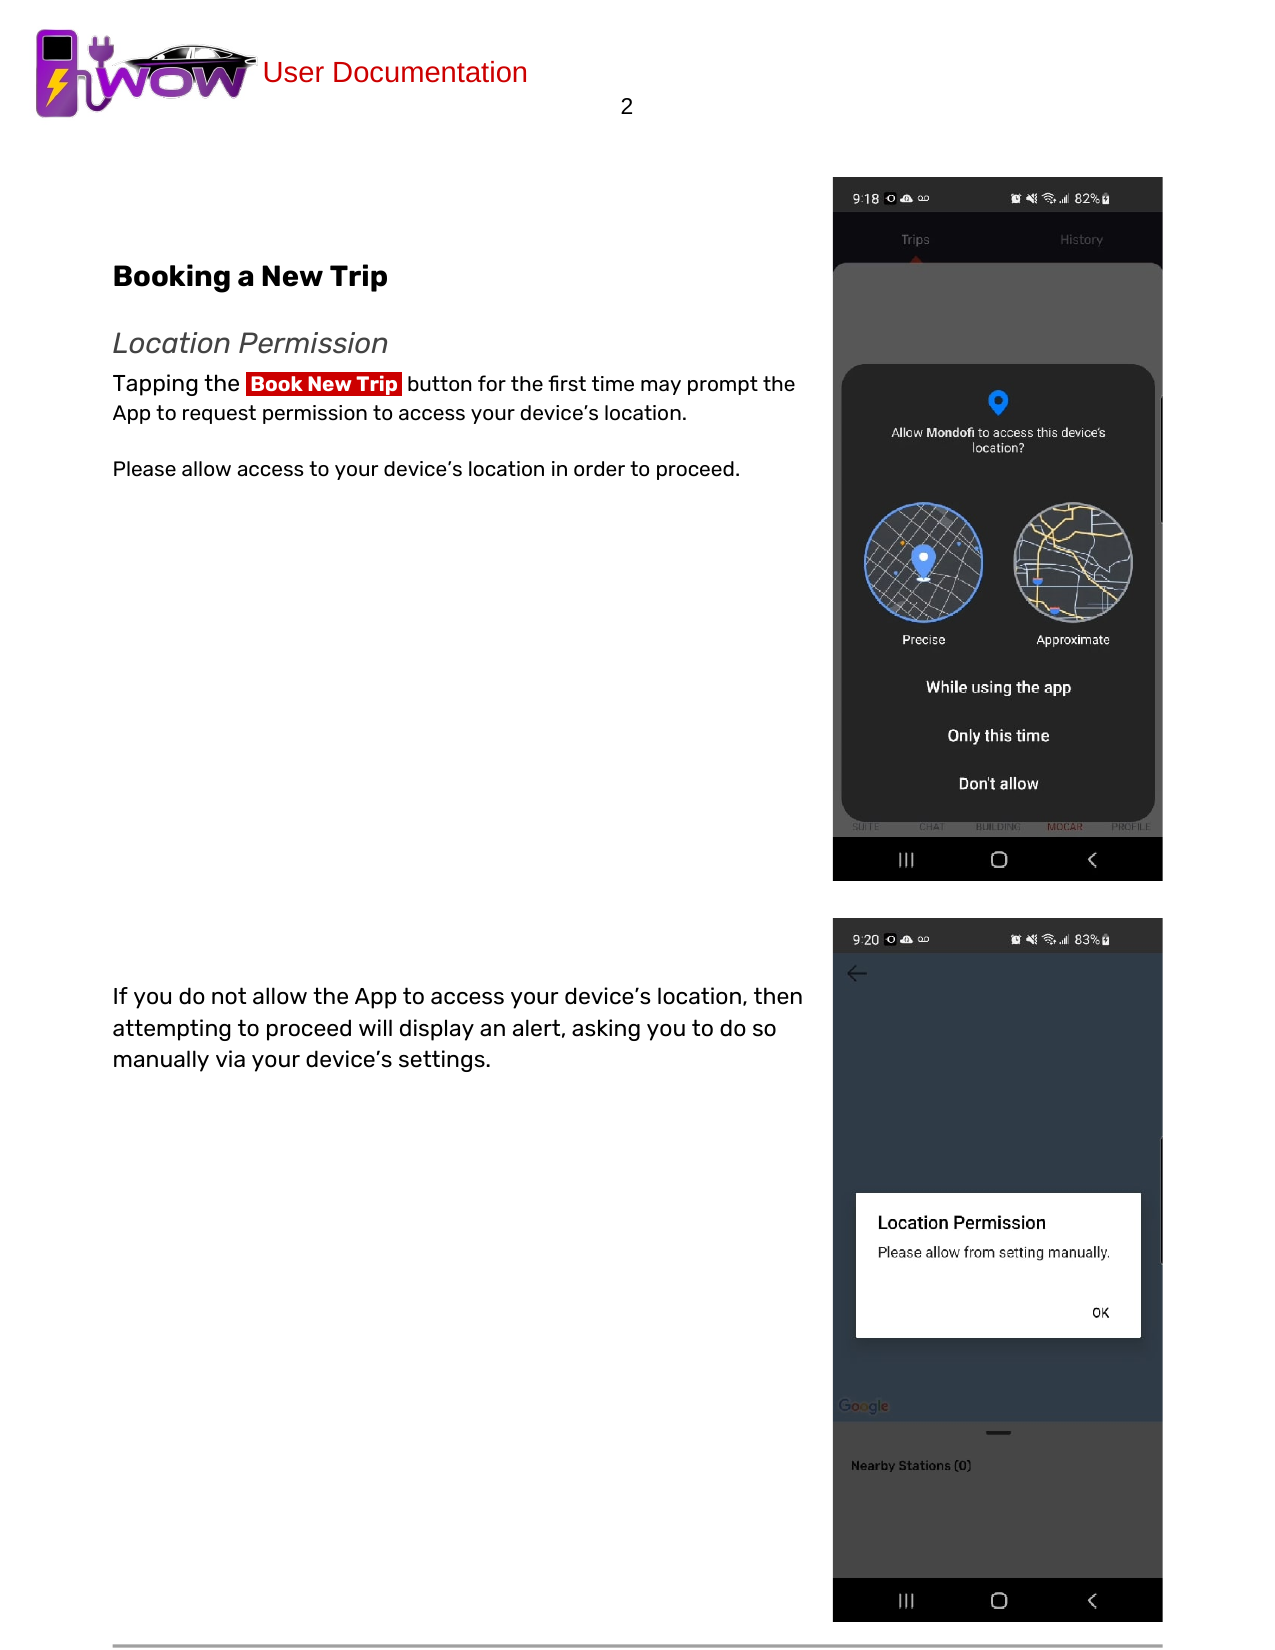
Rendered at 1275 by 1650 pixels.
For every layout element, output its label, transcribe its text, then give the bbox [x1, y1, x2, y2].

picture [832, 918, 1163, 1622]
text Please allow access to your device’s location in order to proceed. [112, 457, 832, 482]
subtitle Booking a New Trip [112, 259, 832, 293]
subtitle Location Permission [112, 327, 832, 361]
text If you do not allow the App to access your device’s location, then attempting to proceed will display an alert, asking you to do so manually via your device’s settings. [112, 983, 832, 1073]
text Tapping the Book New Trip button for the first time may prompt the App to request permission to access your device’s location. [112, 369, 832, 425]
picture [832, 177, 1163, 881]
picture [17, 18, 267, 129]
